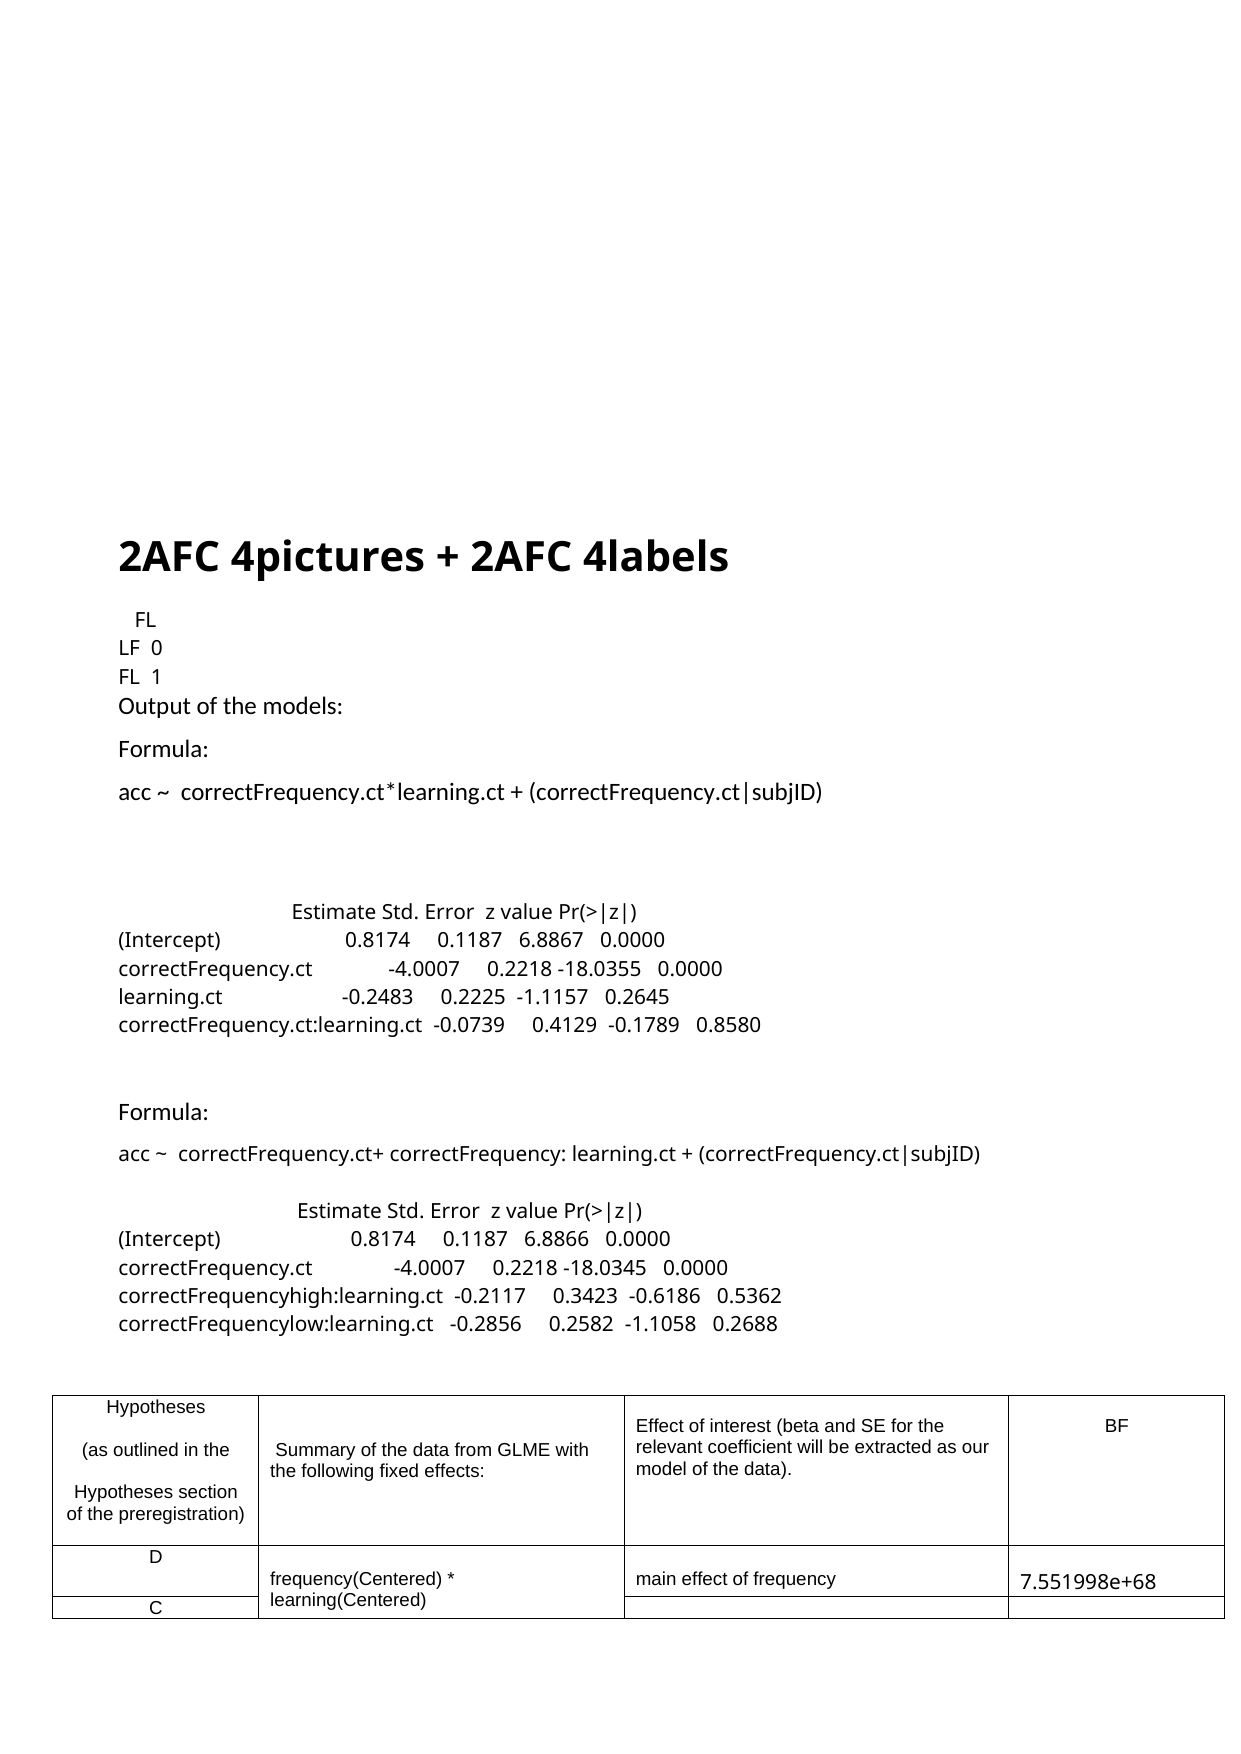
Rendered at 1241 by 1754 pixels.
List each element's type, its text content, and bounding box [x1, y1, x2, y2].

table_header Summary of the data from GLME with the following fixed effects: [259, 1396, 624, 1545]
text learning.ct -0.2483 0.2225 -1.1157 0.2645 [118, 982, 1122, 1011]
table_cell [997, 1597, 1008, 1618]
text correctFrequencyhigh:learning.ct -0.2117 0.3423 -0.6186 0.5362 [118, 1281, 1122, 1309]
table_header Effect of interest (beta and SE for the relevant coefficient will be extracted as our model of the data). [625, 1396, 1008, 1545]
text FL 1 [118, 662, 1122, 690]
text (Intercept) 0.8174 0.1187 6.8866 0.0000 [118, 1224, 1122, 1253]
table_cell D [53, 1546, 258, 1596]
table_header BF [1009, 1396, 1224, 1545]
text Formula: [118, 1096, 1122, 1126]
text Estimate Std. Error z value Pr(>|z|) [118, 897, 1122, 925]
text correctFrequency.ct:learning.ct -0.0739 0.4129 -0.1789 0.8580 [118, 1011, 1122, 1039]
text correctFrequency.ct -4.0007 0.2218 -18.0345 0.0000 [118, 1253, 1122, 1281]
text correctFrequencylow:learning.ct -0.2856 0.2582 -1.1058 0.2688 [118, 1309, 1122, 1338]
text (Intercept) 0.8174 0.1187 6.8867 0.0000 [118, 925, 1122, 954]
text FL [118, 605, 1122, 633]
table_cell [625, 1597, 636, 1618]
table_cell frequency(Centered) * learning(Centered) [259, 1546, 624, 1618]
text Output of the models: [118, 690, 1122, 721]
text 2AFC 4pictures + 2AFC 4labels [118, 527, 1122, 584]
table_header Hypotheses (as outlined in the Hypotheses section of the preregistration) [53, 1396, 258, 1545]
table_cell main effect of frequency [625, 1546, 1008, 1596]
text correctFrequency.ct -4.0007 0.2218 -18.0355 0.0000 [118, 954, 1122, 982]
text Formula: [118, 733, 1122, 764]
text acc ~ correctFrequency.ct+ correctFrequency: learning.ct + (correctFrequency.ct|subjID) [118, 1139, 1122, 1167]
text LF 0 [118, 633, 1122, 662]
text acc ~ correctFrequency.ct*learning.ct + (correctFrequency.ct|subjID) [118, 776, 1122, 807]
text Estimate Std. Error z value Pr(>|z|) [118, 1196, 1122, 1224]
